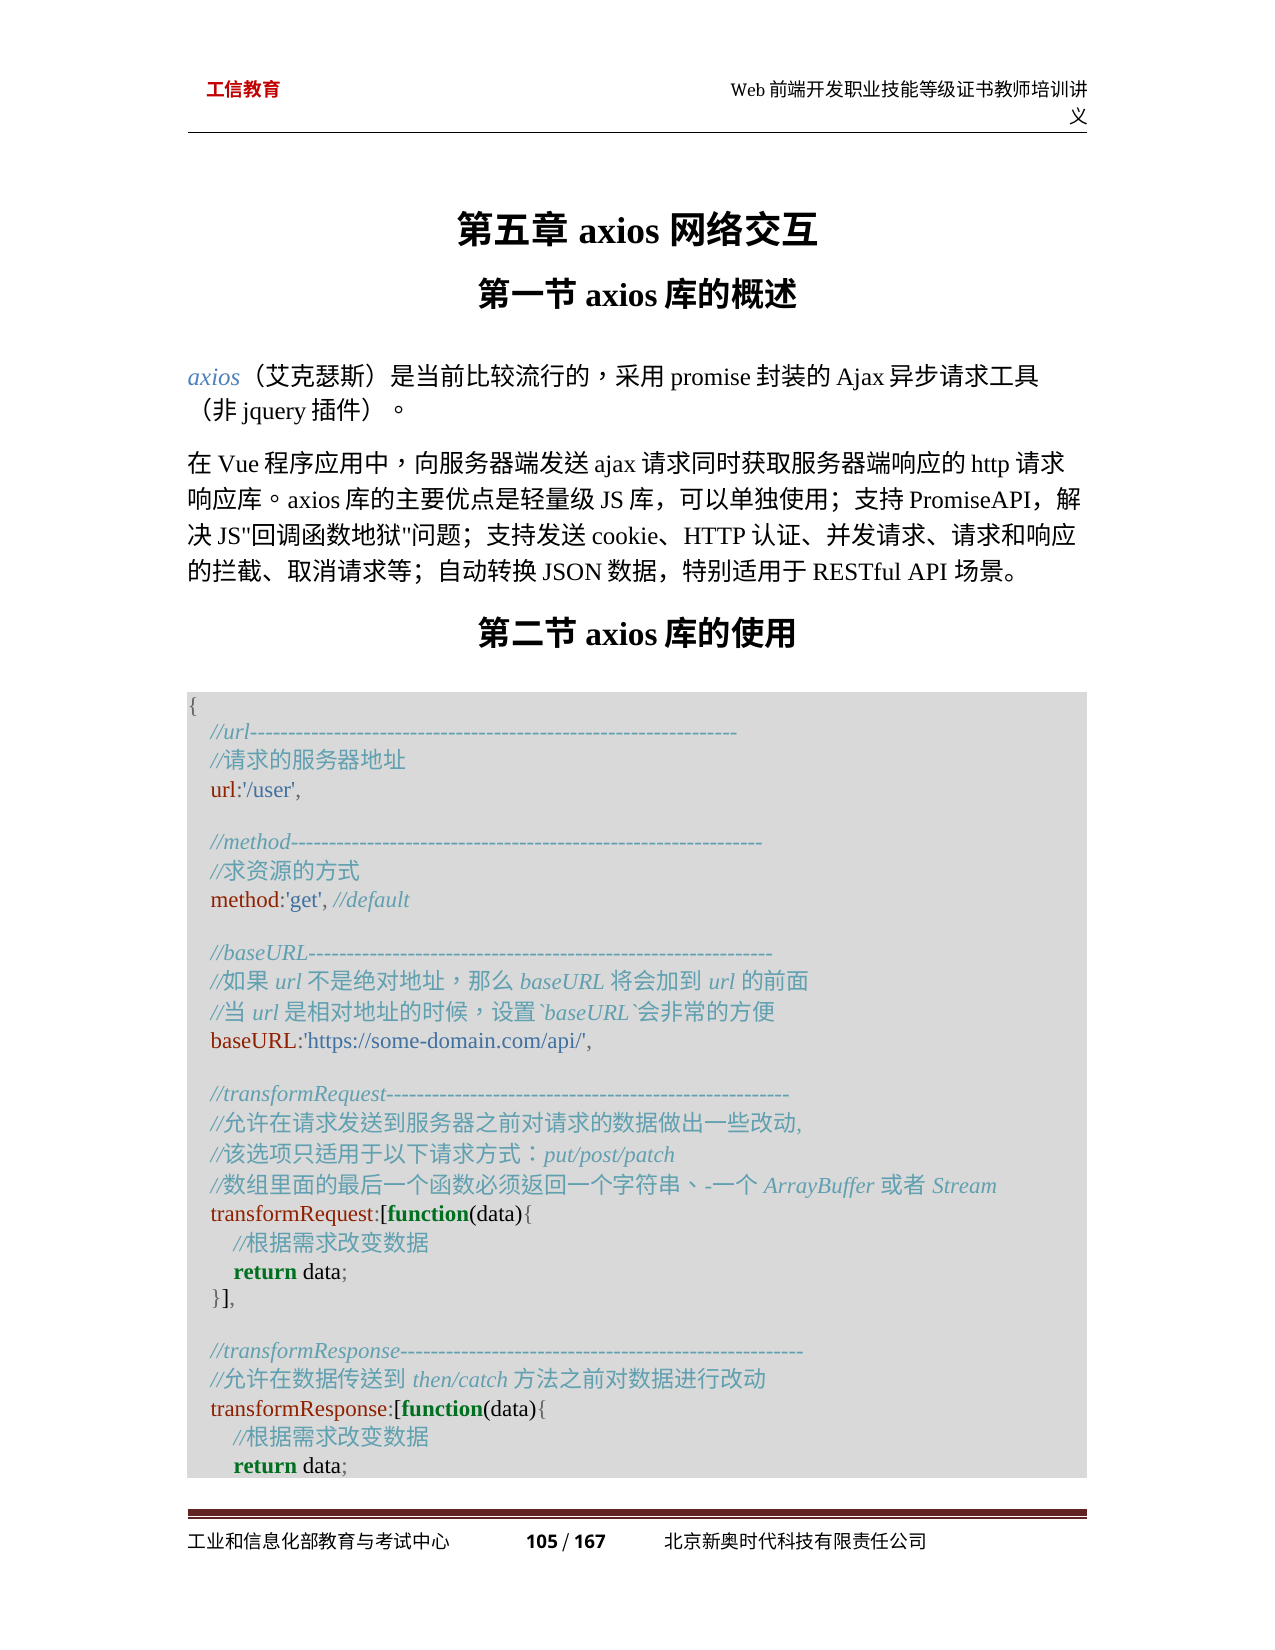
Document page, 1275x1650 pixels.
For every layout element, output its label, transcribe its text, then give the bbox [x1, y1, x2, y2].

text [187, 692, 1087, 1478]
subtitle 第一节 axios库的概述 [187, 267, 1087, 316]
text 在Vue程序应用中，向服务器端发送ajax请求同时获取服务器端响应的http请求响应库。axios库的主要优点是轻量级JS库，可以单独使用；支持PromiseAPI，解决JS"回调函数地狱"问题；支持发送cookie、HTTP认证、并发请求、请求和响应的拦截、取消请求等；自动转换JSON数据，特别适用于RESTful API 场景。 [187, 445, 1087, 588]
subtitle 第五章 axios 网络交互 [187, 204, 1087, 255]
text axios（艾克瑟斯）是当前比较流行的，采用promise封装的Ajax异步请求工具（非jquery插件）。 [187, 358, 1087, 427]
subtitle 第二节 axios库的使用 [187, 607, 1087, 655]
